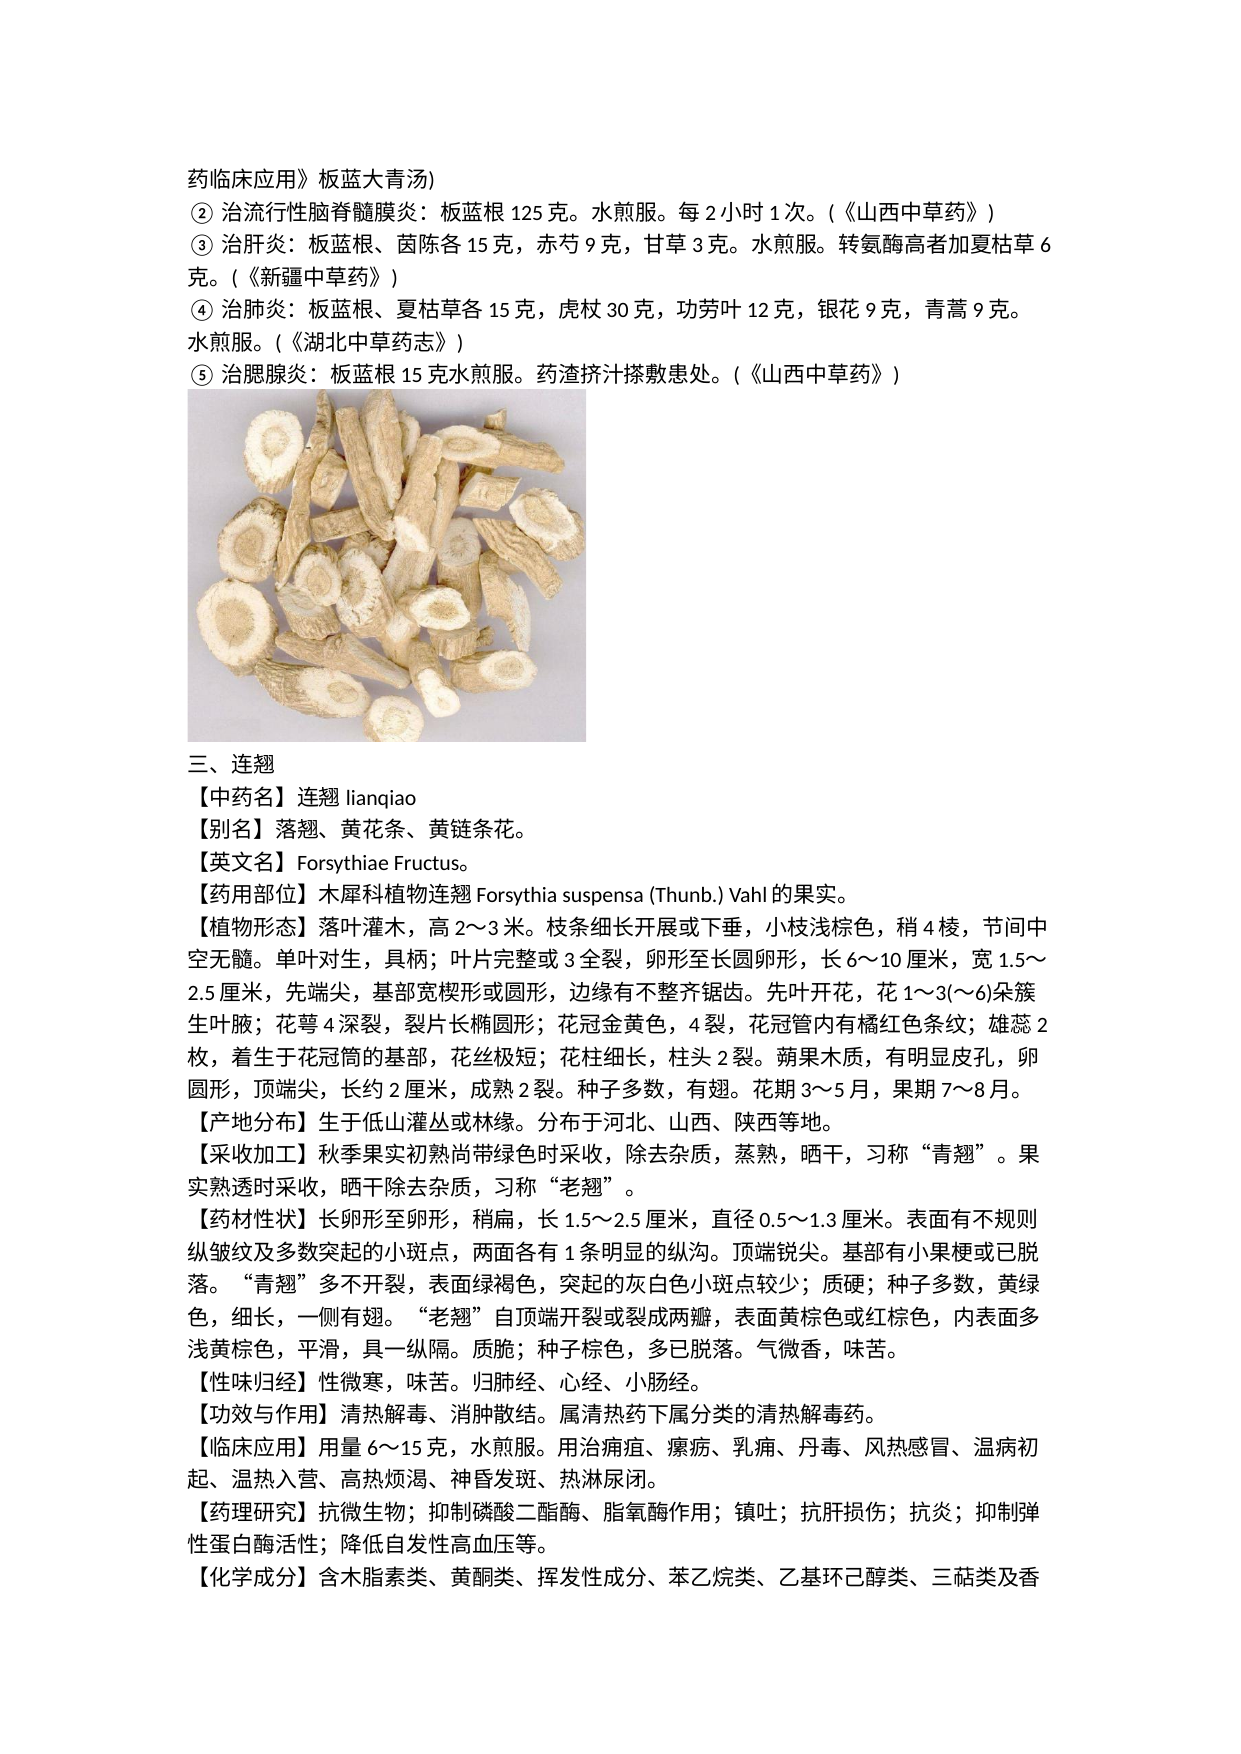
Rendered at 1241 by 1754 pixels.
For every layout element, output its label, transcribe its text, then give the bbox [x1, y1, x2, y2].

text ④治肺炎：板蓝根、夏枯草各15克，虎杖30克，功劳叶12克，银花9克，青蒿9克。水煎服。(《湖北中草药志》) [187, 292, 1053, 357]
text 【功效与作用】清热解毒、消肿散结。属清热药下属分类的清热解毒药。 [187, 1397, 1053, 1429]
picture [187, 389, 587, 742]
text 【药理研究】抗微生物；抑制磷酸二酯酶、脂氧酶作用；镇吐；抗肝损伤；抗炎；抑制弹性蛋白酶活性；降低自发性高血压等。 [187, 1494, 1053, 1559]
list 【中药名】连翘 lianqiao [187, 779, 1053, 812]
text 【别名】落翘、黄花条、黄链条花。 [187, 812, 1053, 844]
text 【采收加工】秋季果实初熟尚带绿色时采收，除去杂质，蒸熟，晒干，习称“青翘”。果实熟透时采收，晒干除去杂质，习称“老翘”。 [187, 1137, 1053, 1202]
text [187, 162, 1053, 194]
text ⑤治腮腺炎：板蓝根15克水煎服。药渣挤汁搽敷患处。(《山西中草药》) [187, 357, 1053, 389]
text 【临床应用】用量6～15克，水煎服。用治痈疽、瘰疬、乳痈、丹毒、风热感冒、温病初起、温热入营、高热烦渴、神昏发斑、热淋尿闭。 [187, 1429, 1053, 1494]
text 【药用部位】木犀科植物连翘Forsythia suspensa (Thunb.) Vahl的果实。 [187, 877, 1053, 909]
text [187, 1559, 1053, 1592]
text 【英文名】Forsythiae Fructus。 [187, 844, 1053, 877]
list 连翘 [187, 747, 1053, 779]
text 【产地分布】生于低山灌丛或林缘。分布于河北、山西、陕西等地。 [187, 1104, 1053, 1137]
text ③治肝炎：板蓝根、茵陈各15克，赤芍9克，甘草3克。水煎服。转氨酶高者加夏枯草6克。(《新疆中草药》) [187, 227, 1053, 292]
text 【药材性状】长卵形至卵形，稍扁，长1.5～2.5厘米，直径0.5～1.3厘米。表面有不规则纵皱纹及多数突起的小斑点，两面各有1条明显的纵沟。顶端锐尖。基部有小果梗或已脱落。“青翘”多不开裂，表面绿褐色，突起的灰白色小斑点较少；质硬；种子多数，黄绿色，细长，一侧有翅。“老翘”自顶端开裂或裂成两瓣，表面黄棕色或红棕色，内表面多浅黄棕色，平滑，具一纵隔。质脆；种子棕色，多已脱落。气微香，味苦。 [187, 1202, 1053, 1364]
text ②治流行性脑脊髓膜炎：板蓝根125克。水煎服。每2小时1次。(《山西中草药》) [187, 194, 1053, 227]
text 【性味归经】性微寒，味苦。归肺经、心经、小肠经。 [187, 1364, 1053, 1397]
text 【植物形态】落叶灌木，高2～3米。枝条细长开展或下垂，小枝浅棕色，稍4棱，节间中空无髓。单叶对生，具柄；叶片完整或3全裂，卵形至长圆卵形，长6～10厘米，宽1.5～2.5厘米，先端尖，基部宽楔形或圆形，边缘有不整齐锯齿。先叶开花，花1～3(～6)朵簇生叶腋；花萼4深裂，裂片长椭圆形；花冠金黄色，4裂，花冠管内有橘红色条纹；雄蕊2枚，着生于花冠筒的基部，花丝极短；花柱细长，柱头2裂。蒴果木质，有明显皮孔，卵圆形，顶端尖，长约2厘米，成熟2裂。种子多数，有翅。花期3～5月，果期7～8月。 [187, 909, 1053, 1104]
